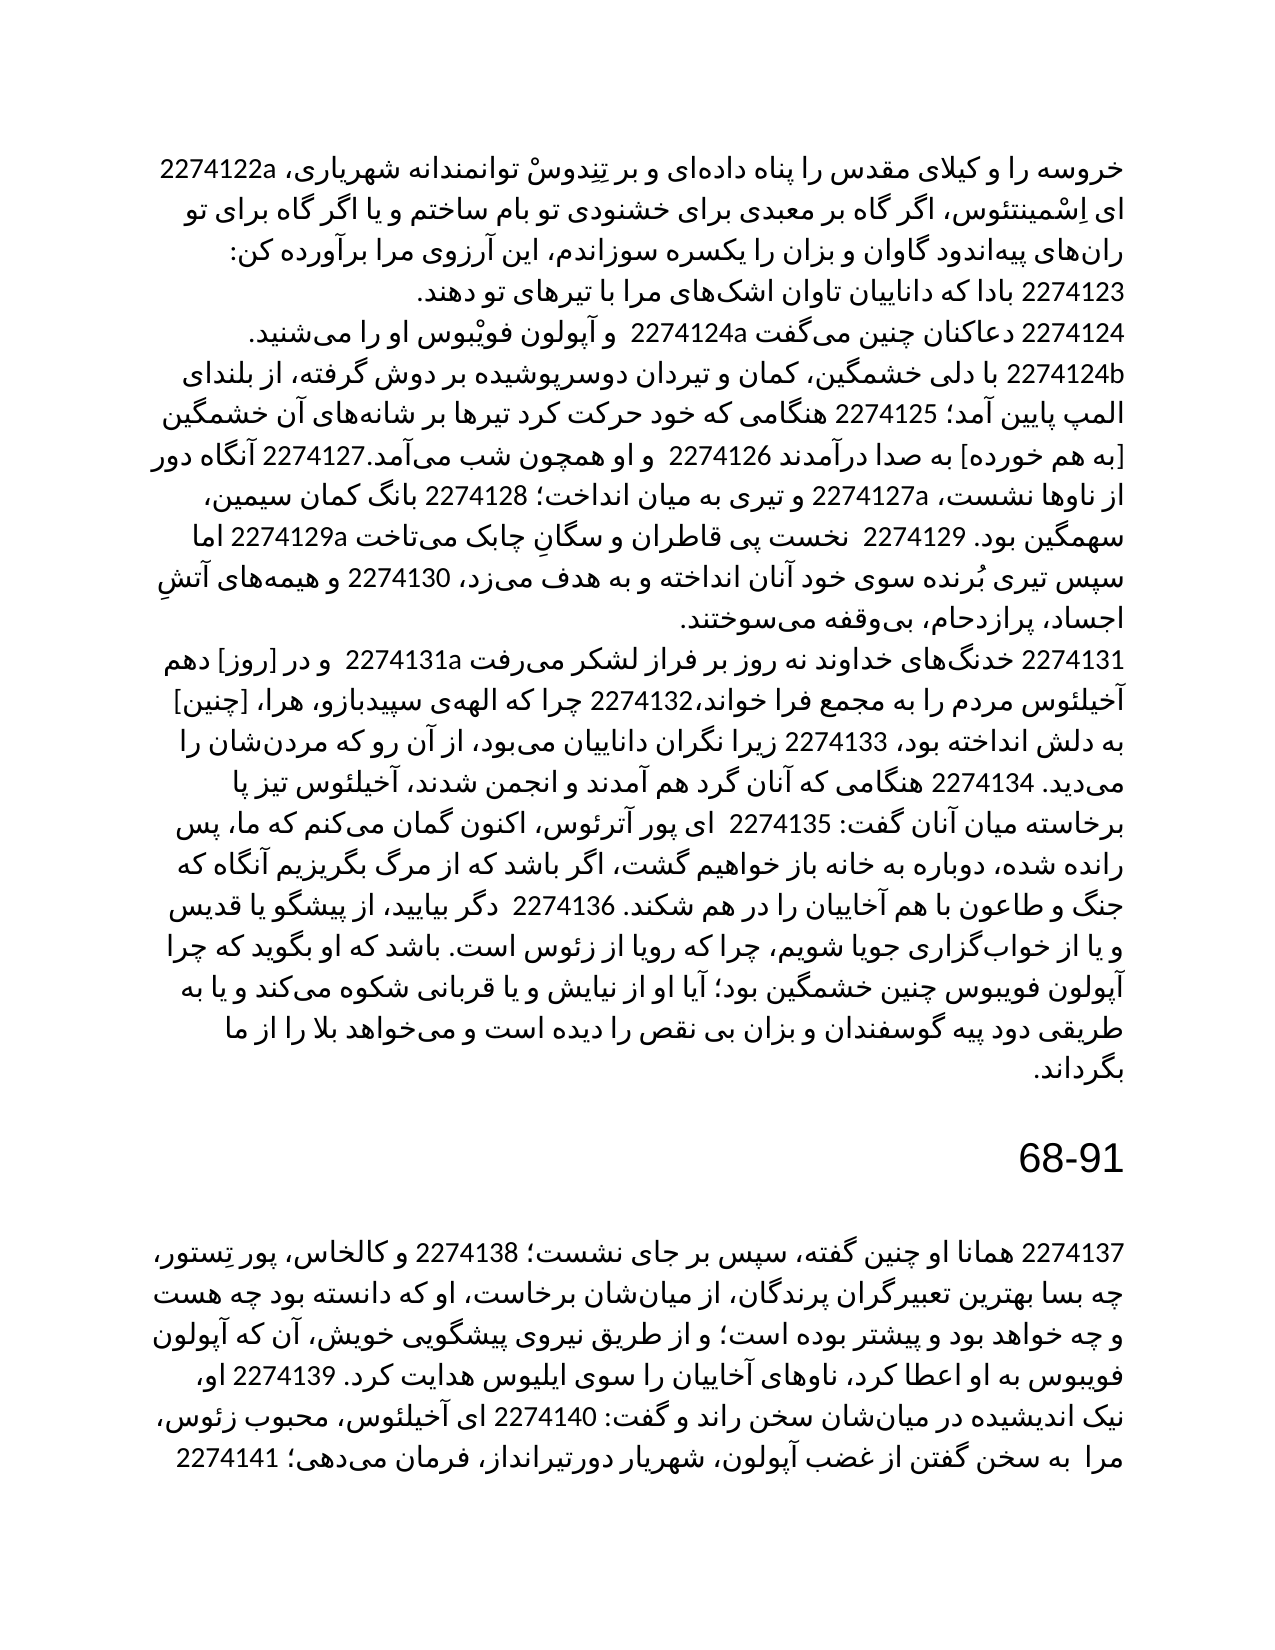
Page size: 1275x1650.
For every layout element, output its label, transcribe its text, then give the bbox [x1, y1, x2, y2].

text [150, 1234, 1125, 1475]
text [150, 150, 1125, 308]
subtitle 68-91 [150, 1133, 1125, 1181]
text 2274124 دعاکنان چنین ‌می‌گفت 2274124a و آپولون فویْبوس او را می‌شنید.2274124b با دلی خشمگین، کمان و تیردان دوسرپوشیده بر دوش گرفته، از بلندای المپ پایین آمد؛ 2274125 هنگامی که خود حرکت کرد تیرها بر شانه‌های آن خشمگین [به هم خورده] به صدا درآمدند 2274126 و او همچون شب می‌آمد.2274127 آنگاه دور از ناوها نشست، 2274127a و تیری به میان انداخت؛ 2274128 بانگ کمان سیمین، سهمگین بود. 2274129 نخست پی قاطران و سگانِ چابک می‌تاخت 2274129a اما سپس تیری بُرنده سوی خود آنان انداخته و به هدف می‌زد، 2274130 و هیمه‌‌های آتشِ اجساد، پرازدحام، بی‌وقفه می‌سوختند. [150, 314, 1125, 636]
text 2274131 خدنگ‌های خداوند نه روز بر فراز لشکر می‌رفت 2274131a و در [روز] دهم آخیلئوس مردم را به مجمع فرا خواند،2274132 چرا‌ که الهه‌ی سپیدبازو، هرا، [چنین] به دلش انداخته بود، 2274133 زیرا نگران داناییان می‌بود، از آن رو که مردن‌شان را می‌دید. 2274134 هنگامی که آنان گرد هم آمدند و انجمن شدند، آخیلئوس تیز پا برخاسته میان آنان گفت: 2274135 ای پور آترئوس، اکنون گمان می‌کنم که ما، پس رانده شده، دوباره به خانه باز خواهیم گشت، اگر باشد که از مرگ بگریزیم آنگاه که جنگ و طاعون با هم آخاییان را در هم شکند. 2274136 دگر بیایید، از پیشگو یا قدیس و یا از خواب‌‌گزاری جویا شویم، چرا که رویا از زئوس است. باشد که او بگوید که چرا آپولون فویبوس چنین خشمگین بود؛ آیا او از نیایش و یا قربانی شکوه می‌کند و یا به طریقی دود پیه گوسفندان و بزان بی نقص را دیده است و می‌خواهد بلا را از ما بگرداند. [150, 641, 1125, 1086]
